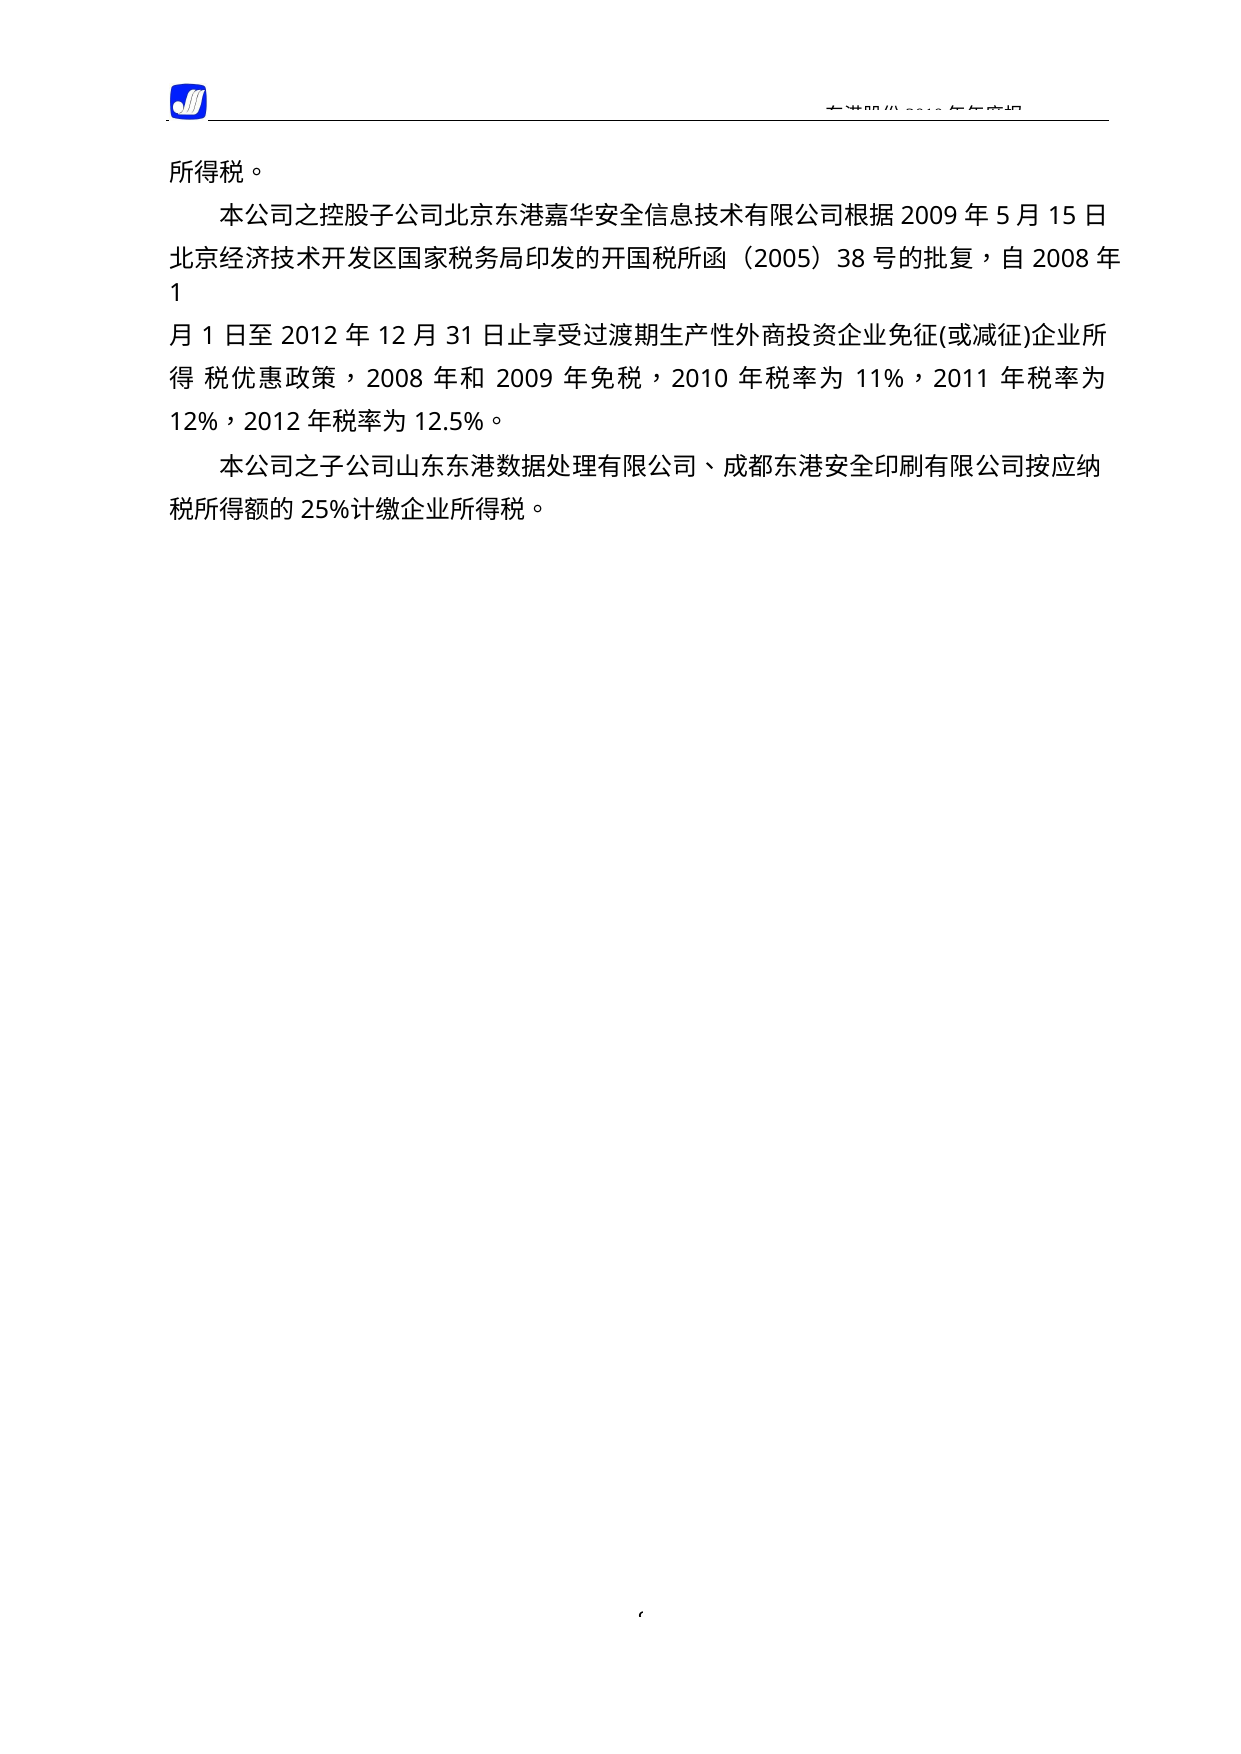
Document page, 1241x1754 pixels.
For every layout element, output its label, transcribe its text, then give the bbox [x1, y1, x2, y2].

picture [169, 83, 208, 121]
text 所得税。 [169, 154, 1121, 189]
text 本公司之控股子公司北京东港嘉华安全信息技术有限公司根据 2009 年 5 月 15 日 [219, 198, 1121, 232]
text 月 1 日至 2012 年 12 月 31 日止享受过渡期生产性外商投资企业免征(或减征)企业所得 税优惠政策，2008 年和 2009 年免税，2010 年税率为 11%，2011 年税率为 12%，2012 年税率为 12.5%。 [169, 318, 1107, 437]
text 北京经济技术开发区国家税务局印发的开国税所函（2005）38 号的批复，自 2008 年 1 [169, 241, 1121, 309]
text 本公司之子公司山东东港数据处理有限公司、成都东港安全印刷有限公司按应纳 税所得额的 25%计缴企业所得税。 [169, 449, 1106, 526]
